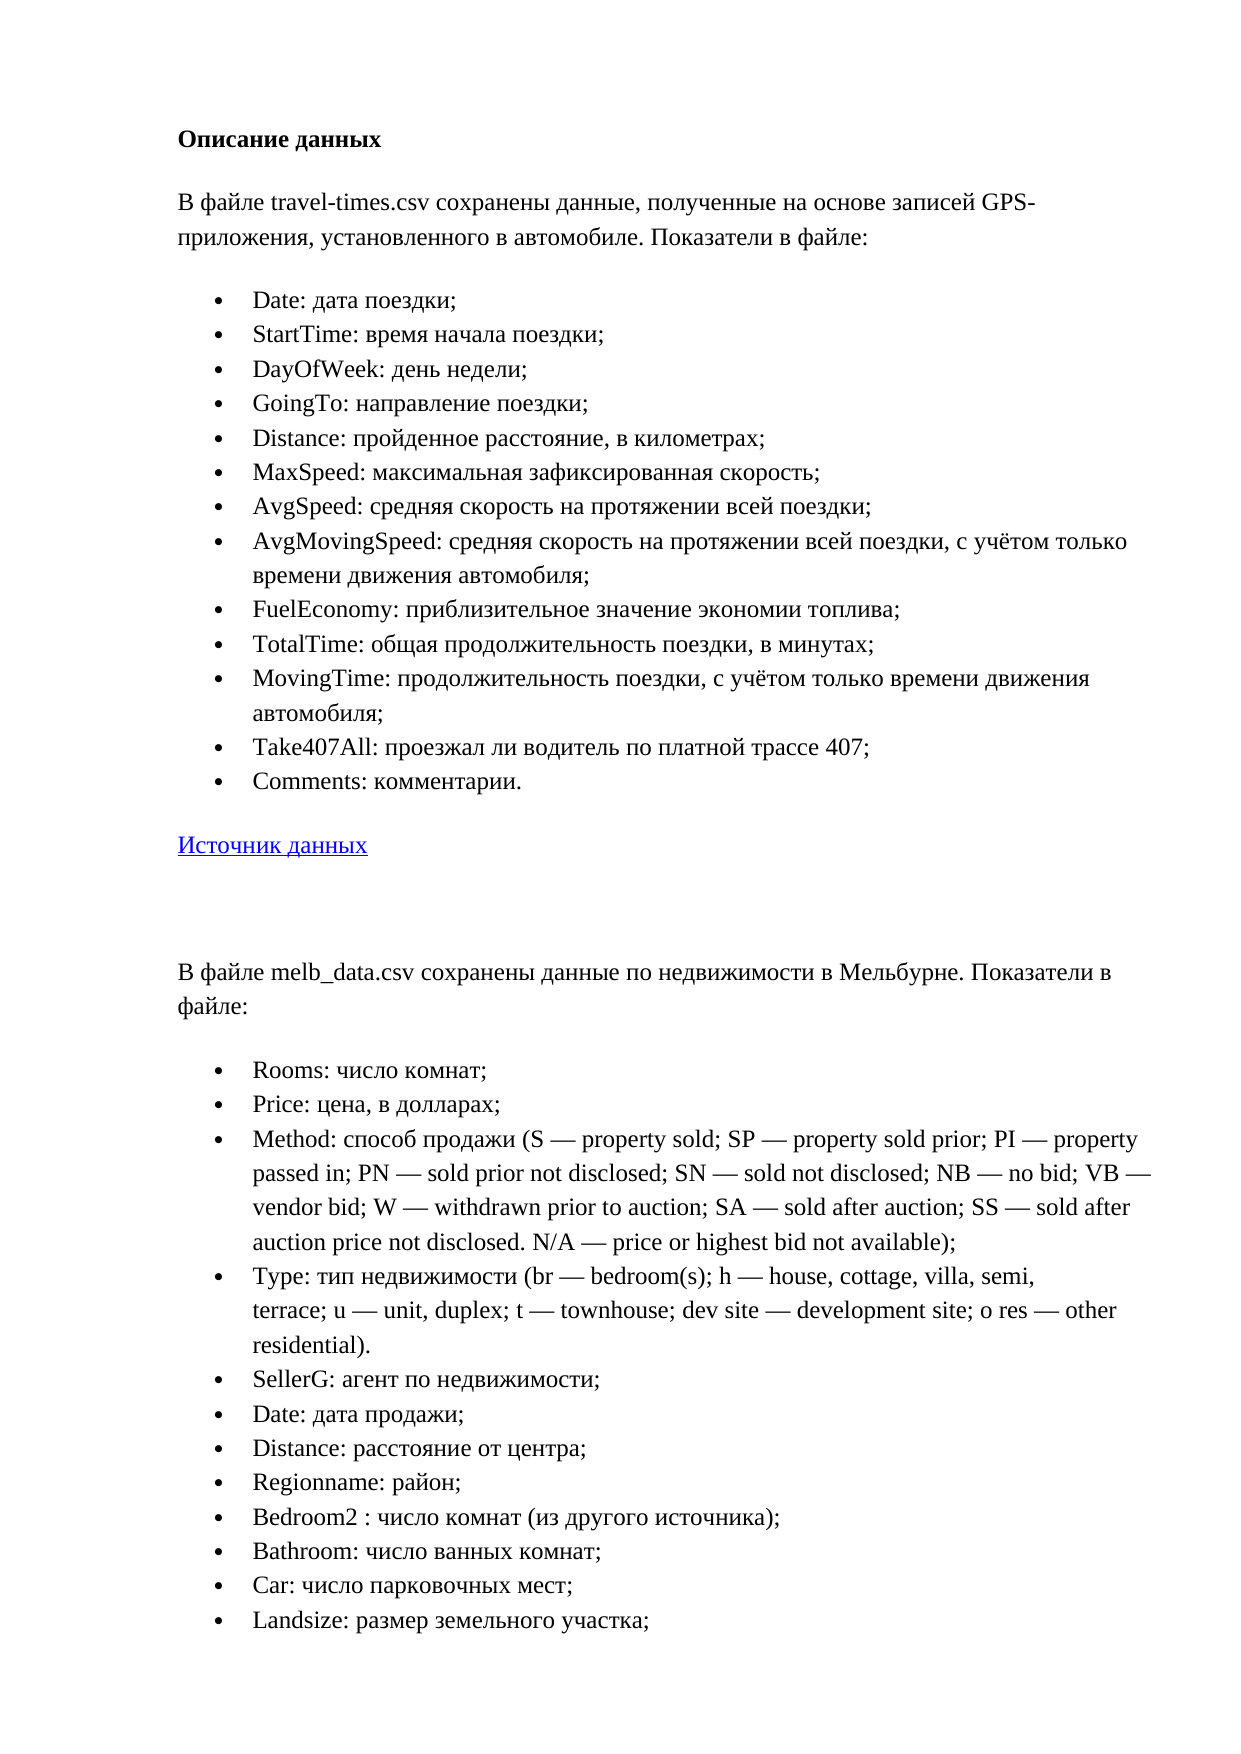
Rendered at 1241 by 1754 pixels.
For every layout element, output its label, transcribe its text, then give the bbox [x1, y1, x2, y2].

list MaxSpeed: максимальная зафиксированная скорость; [215, 451, 1152, 486]
list AvgSpeed: средняя скорость на протяжении всей поездки; [215, 486, 1152, 520]
list DayOfWeek: день недели; [215, 348, 1152, 383]
text В файле travel-times.csv сохранены данные, полученные на основе записей GPS-приложения, установленного в автомобиле. Показатели в файле: [177, 182, 1152, 250]
text Источник данных [177, 824, 1152, 859]
list FuelEconomy: приблизительное значение экономии топлива; [215, 589, 1152, 623]
list Comments: комментарии. [215, 761, 1152, 795]
list Regionname: район; [215, 1462, 1152, 1496]
list Distance: расстояние от центра; [215, 1427, 1152, 1462]
list Bedroom2 : число комнат (из другого источника); [215, 1496, 1152, 1531]
list Rooms: число комнат; [215, 1049, 1152, 1084]
list Car: число парковочных мест; [215, 1565, 1152, 1599]
list Method: способ продажи (S — property sold; SP — property sold prior; PI — property passed in; PN — sold prior not disclosed; SN — sold not disclosed; NB — no bid; VB — vendor bid; W — withdrawn prior to auction; SA — sold after auction; SS — sold after auction price not disclosed. N/A — price or highest bid not available); [215, 1118, 1152, 1256]
list TotalTime: общая продолжительность поездки, в минутах; [215, 623, 1152, 658]
list Price: цена, в долларах; [215, 1084, 1152, 1118]
list Type: тип недвижимости (br — bedroom(s); h — house, cottage, villa, semi, terrace; u — unit, duplex; t — townhouse; dev site — development site; o res — other residential). [215, 1256, 1152, 1359]
list Distance: пройденное расстояние, в километрах; [215, 417, 1152, 451]
list StartTime: время начала поездки; [215, 314, 1152, 348]
list GoingTo: направление поездки; [215, 383, 1152, 417]
list Date: дата продажи; [215, 1393, 1152, 1427]
list AvgMovingSpeed: средняя скорость на протяжении всей поездки, с учётом только времени движения автомобиля; [215, 520, 1152, 589]
list SellerG: агент по недвижимости; [215, 1359, 1152, 1393]
list Date: дата поездки; [215, 279, 1152, 314]
list Landsize: размер земельного участка; [215, 1599, 1152, 1634]
list Take407All: проезжал ли водитель по платной трассе 407; [215, 726, 1152, 761]
list Bathroom: число ванных комнат; [215, 1531, 1152, 1565]
text В файле melb_data.csv сохранены данные по недвижимости в Мельбурне. Показатели в файле: [177, 951, 1152, 1020]
list MovingTime: продолжительность поездки, с учётом только времени движения автомобиля; [215, 658, 1152, 726]
text Описание данных [177, 118, 1152, 152]
